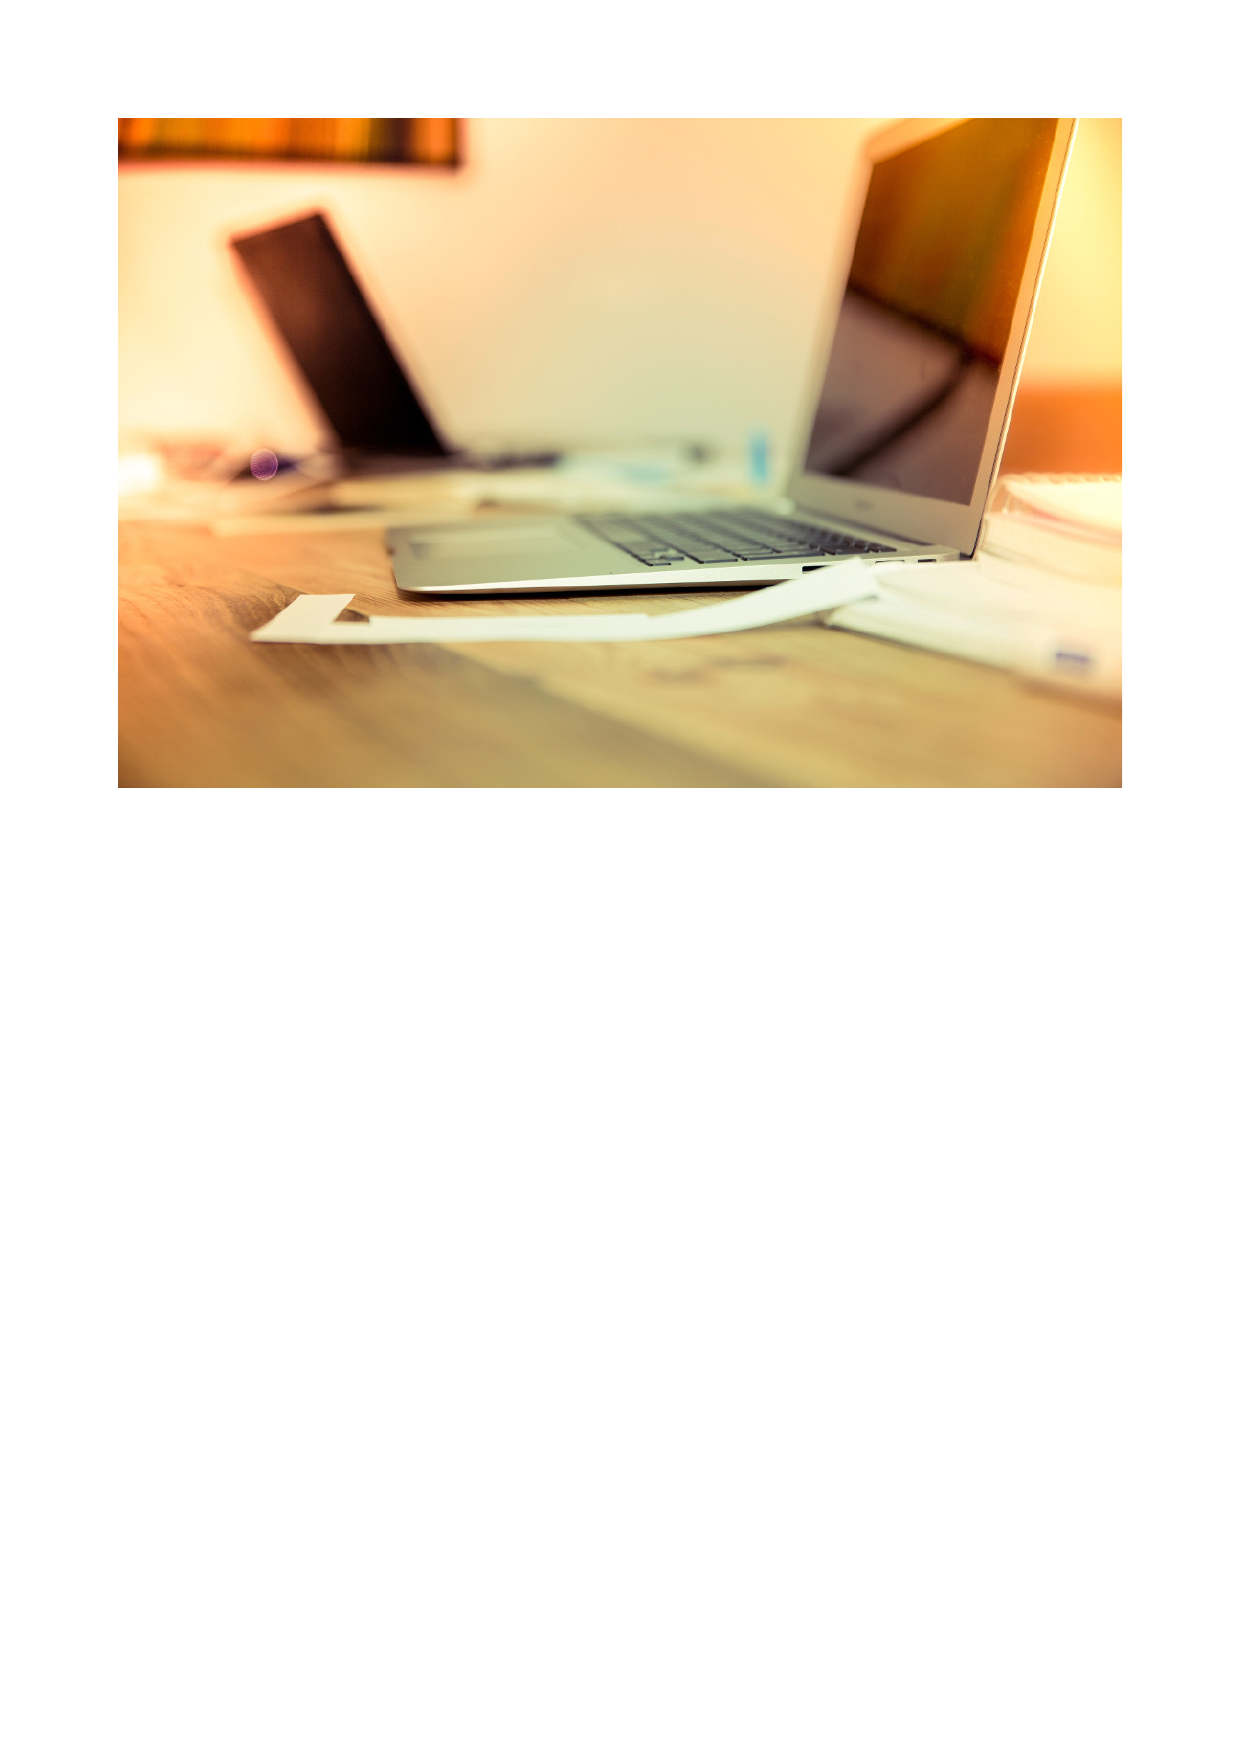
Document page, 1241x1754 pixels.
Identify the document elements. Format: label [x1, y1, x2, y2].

picture [118, 118, 1123, 788]
